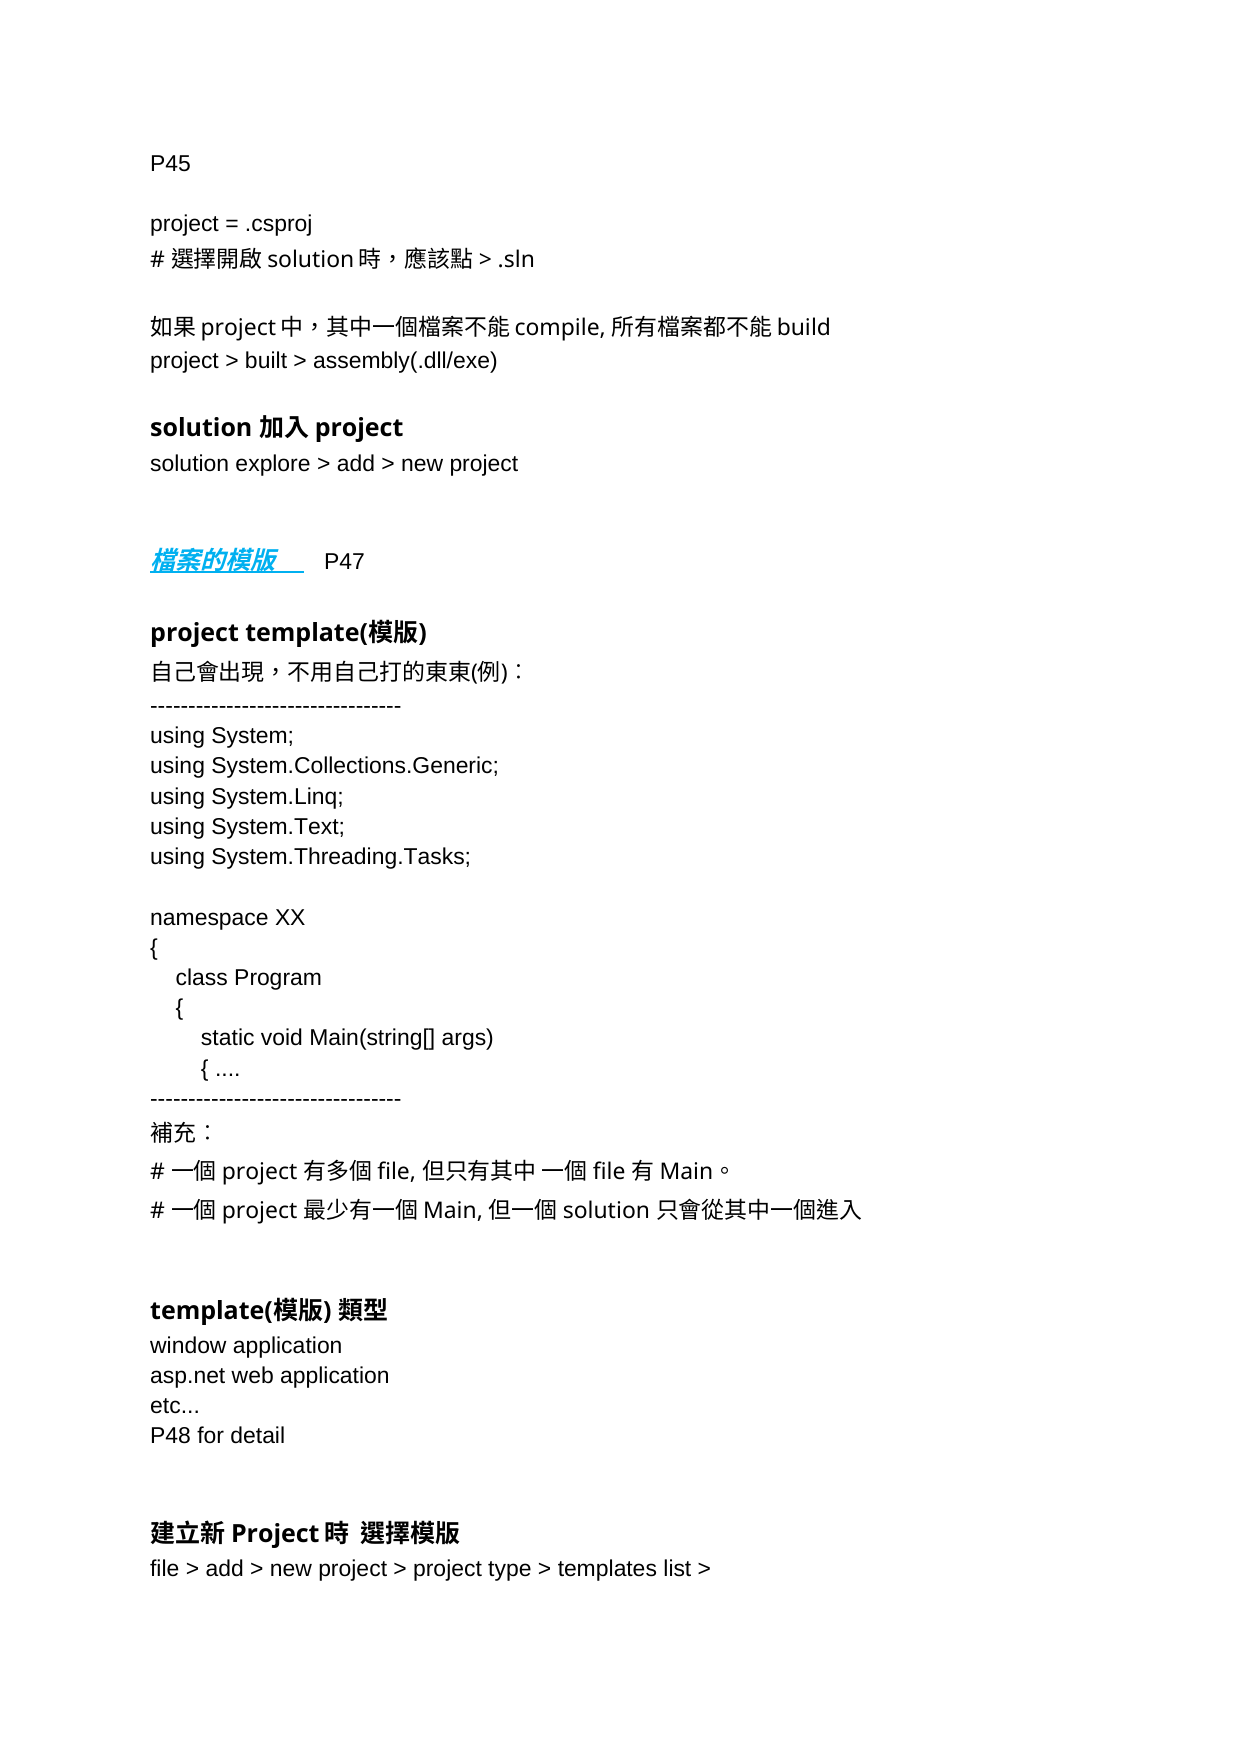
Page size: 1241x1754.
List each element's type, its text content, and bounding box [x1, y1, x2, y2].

text file > add > new project > project type > templates list > [150, 1555, 1090, 1581]
text # 一個 project 最少有一個 Main, 但一個 solution 只會從其中一個進入 [150, 1191, 1090, 1225]
text solution 加入 project [150, 408, 1090, 444]
text { .... [150, 1054, 1090, 1081]
text P45 [150, 150, 1090, 176]
text 檔案的模版 P47 [150, 540, 1090, 576]
text project > built > assembly(.dll/exe) [150, 347, 1090, 374]
text using System.Threading.Tasks; [150, 843, 1090, 869]
text P48 for detail [150, 1422, 1090, 1449]
text project = .csproj [150, 210, 1090, 237]
text window application [150, 1332, 1090, 1358]
text # 一個 project 有多個 file, 但只有其中 一個 file 有 Main。 [150, 1153, 1090, 1186]
text namespace XX [150, 903, 1090, 930]
text using System; [150, 722, 1090, 749]
text 補充︰ [150, 1115, 1090, 1148]
text etc... [150, 1392, 1090, 1419]
text solution explore > add > new project [150, 449, 1090, 476]
text asp.net web application [150, 1362, 1090, 1388]
text --------------------------------- [150, 692, 1090, 718]
text # 選擇開啟solution時，應該點 > .sln [150, 241, 1090, 274]
text 如果project中，其中一個檔案不能compile, 所有檔案都不能build [150, 309, 1090, 342]
text 自己會出現，不用自己打的東東(例)︰ [150, 654, 1090, 687]
text using System.Text; [150, 813, 1090, 839]
text template(模版) 類型 [150, 1290, 1090, 1326]
text project template(模版) [150, 612, 1090, 648]
text using System.Linq; [150, 783, 1090, 809]
text --------------------------------- [150, 1085, 1090, 1111]
text using System.Collections.Generic; [150, 752, 1090, 779]
text { [150, 994, 1090, 1021]
text { [150, 934, 1090, 960]
text 建立新 Project時 選擇模版 [150, 1513, 1090, 1549]
text class Program [150, 964, 1090, 990]
text static void Main(string[] args) [150, 1024, 1090, 1051]
